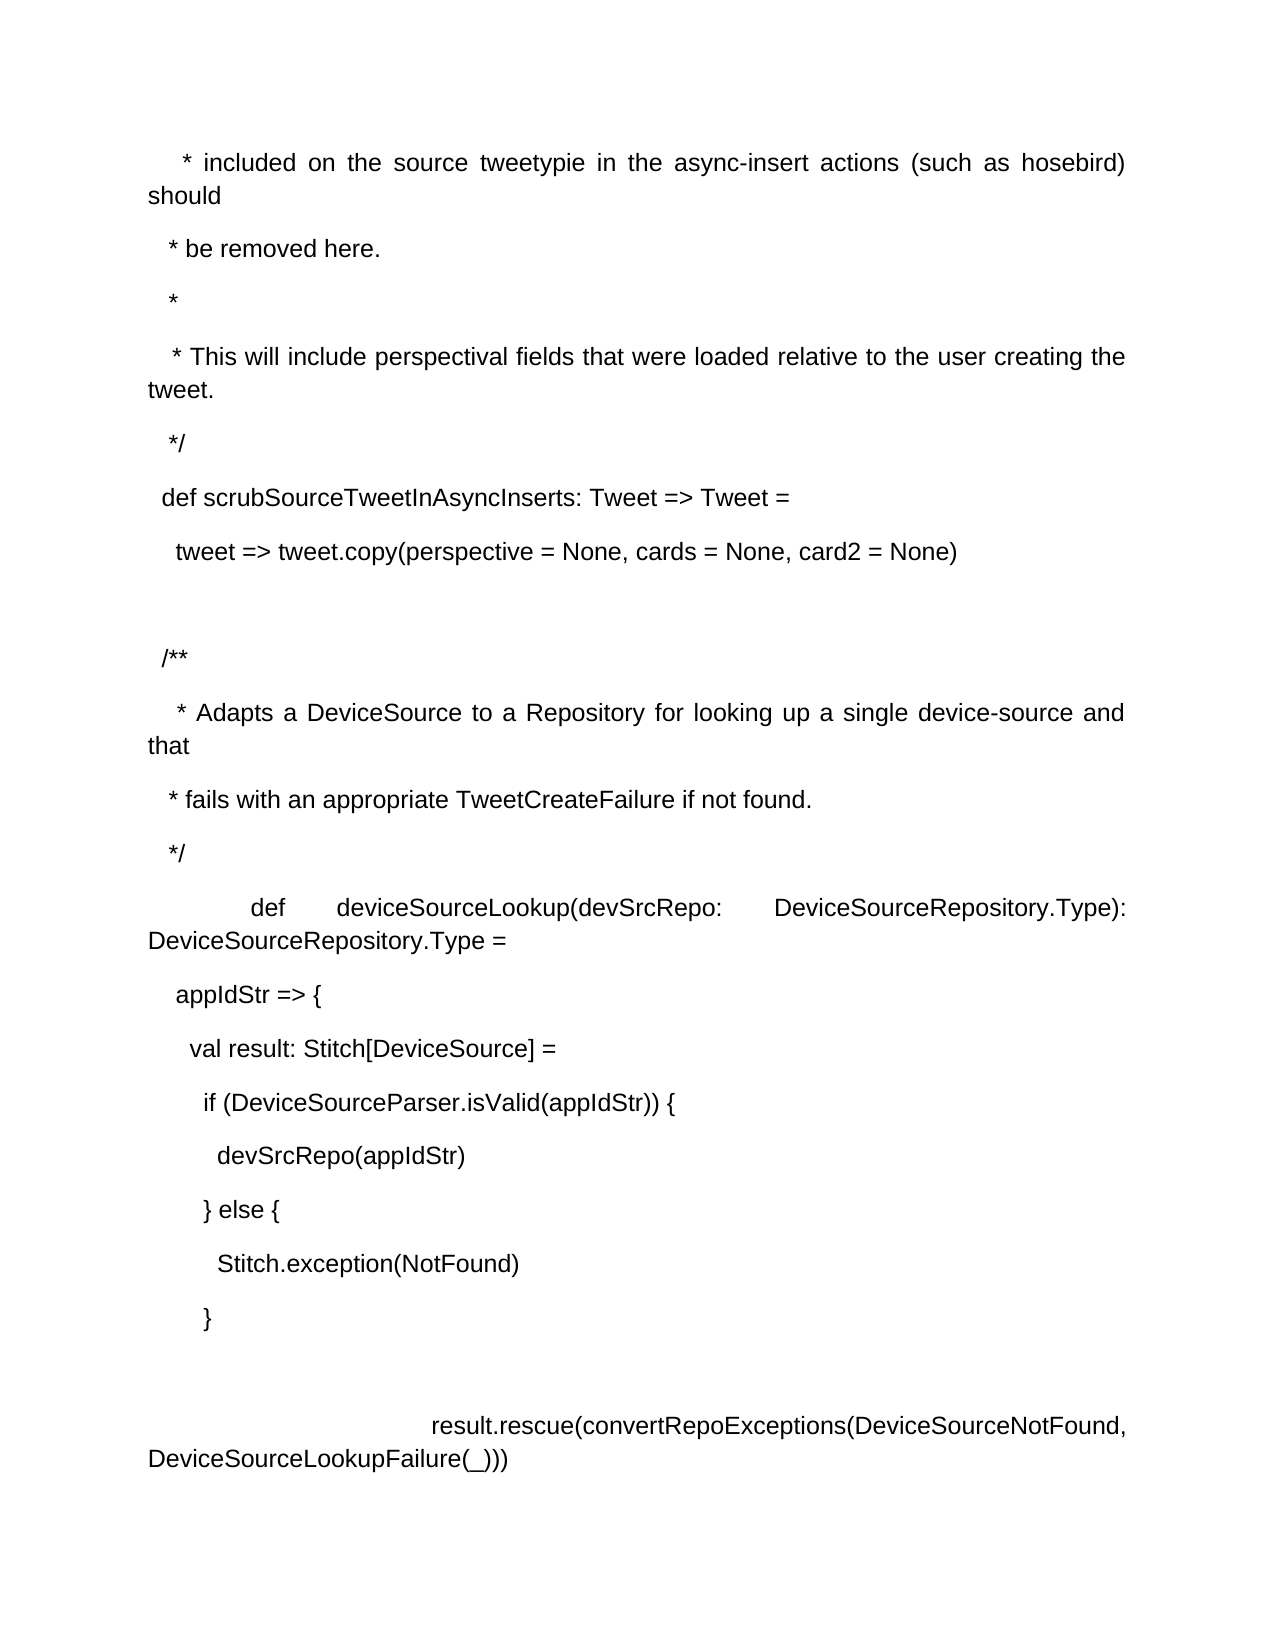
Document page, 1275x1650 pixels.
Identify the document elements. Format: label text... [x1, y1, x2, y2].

text * This will include perspectival fields that were loaded relative to the user creating the tweet. [148, 342, 1127, 404]
text tweet => tweet.copy(perspective = None, cards = None, card2 = None) [148, 537, 1127, 566]
text def deviceSourceLookup(devSrcRepo: DeviceSourceRepository.Type): DeviceSourceRepository.Type = [148, 893, 1127, 955]
text result.rescue(convertRepoExceptions(DeviceSourceNotFound, DeviceSourceLookupFailure(_))) [148, 1411, 1127, 1472]
text devSrcRepo(appIdStr) [148, 1141, 1127, 1170]
text * [148, 288, 1127, 317]
text */ [148, 839, 1127, 868]
text * included on the source tweetypie in the async-insert actions (such as hosebird) should [148, 148, 1127, 209]
text */ [148, 429, 1127, 458]
text * Adapts a DeviceSource to a Repository for looking up a single device-source and that [148, 698, 1127, 760]
text Stitch.exception(NotFound) [148, 1249, 1127, 1278]
text } else { [148, 1195, 1127, 1224]
text } [148, 1303, 1127, 1332]
text appIdStr => { [148, 980, 1127, 1008]
text * be removed here. [148, 234, 1127, 263]
text * fails with an appropriate TweetCreateFailure if not found. [148, 785, 1127, 814]
text /** [148, 644, 1127, 673]
text def scrubSourceTweetInAsyncInserts: Tweet => Tweet = [148, 483, 1127, 512]
text val result: Stitch[DeviceSource] = [148, 1034, 1127, 1062]
text if (DeviceSourceParser.isValid(appIdStr)) { [148, 1087, 1127, 1116]
